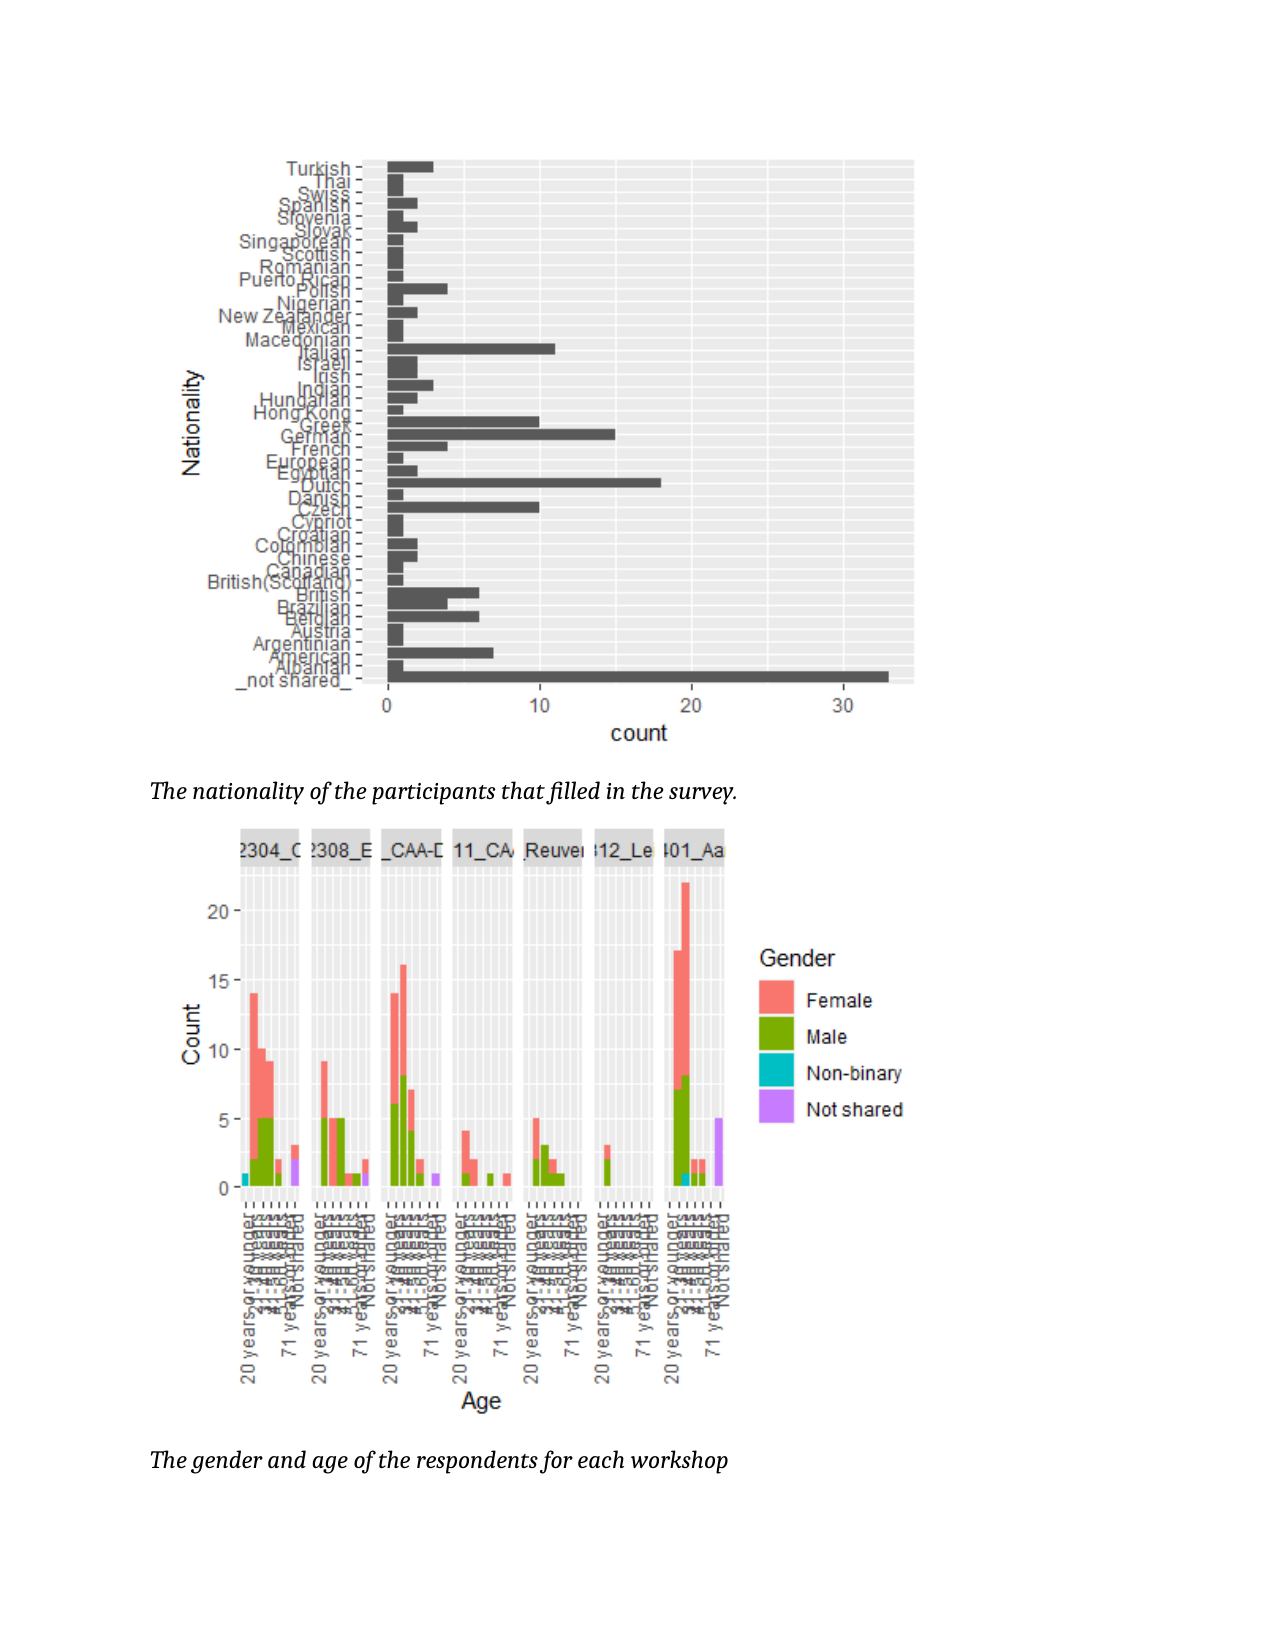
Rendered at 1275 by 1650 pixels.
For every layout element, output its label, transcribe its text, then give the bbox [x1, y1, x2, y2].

text The nationality of the participants that filled in the survey. [150, 777, 1125, 806]
picture [168, 150, 927, 757]
picture [168, 818, 927, 1425]
text The gender and age of the respondents for each workshop [150, 1446, 1125, 1474]
